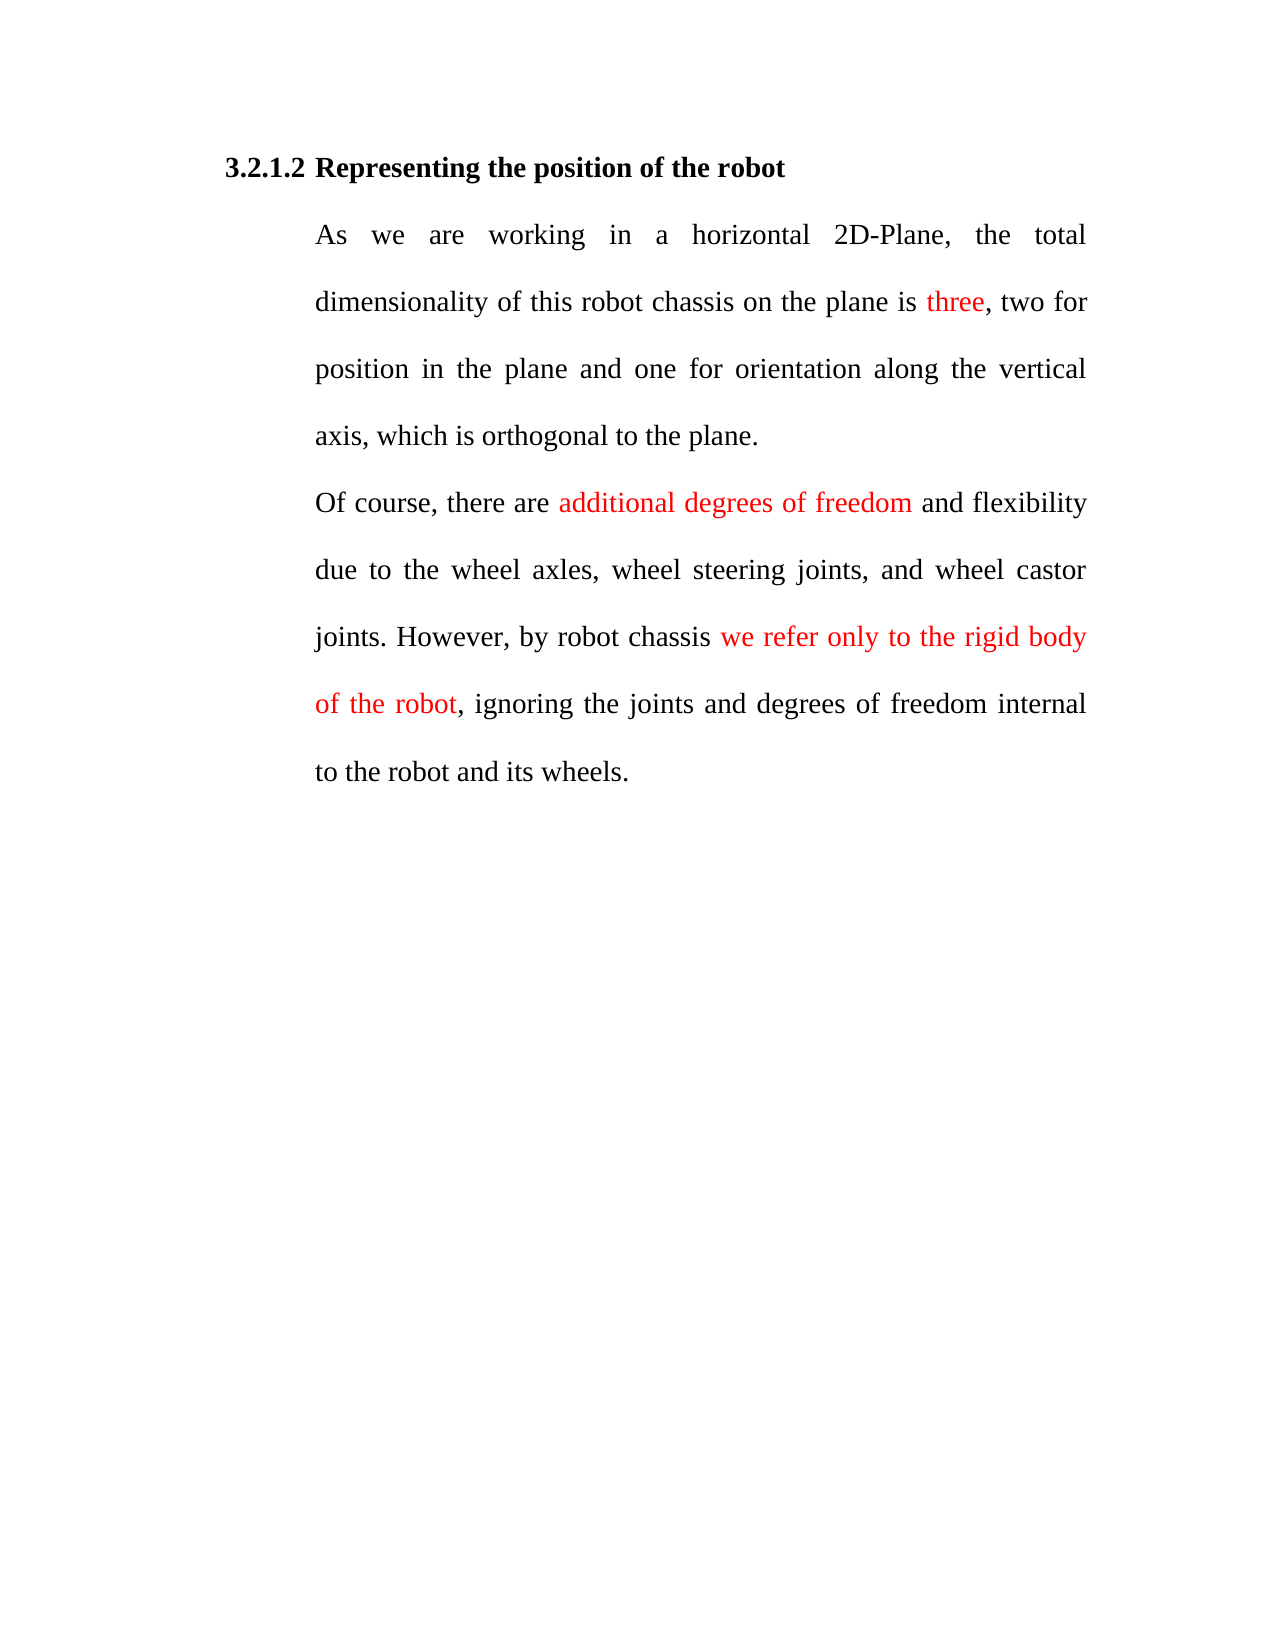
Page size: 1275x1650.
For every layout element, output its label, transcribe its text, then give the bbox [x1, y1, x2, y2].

list Of course, there are additional degrees of freedom and flexibility due to the wheel axles, wheel steering joints, and wheel castor joints. However, by robot chassis we refer only to the rigid body of the robot, ignoring the joints and degrees of freedom internal to the robot and its wheels. [315, 485, 1087, 787]
subtitle Representing the position of the robot [225, 150, 1087, 183]
list As we are working in a horizontal 2D-Plane, the total dimensionality of this robot chassis on the plane is three, two for position in the plane and one for orientation along the vertical axis, which is orthogonal to the plane. [315, 217, 1087, 452]
